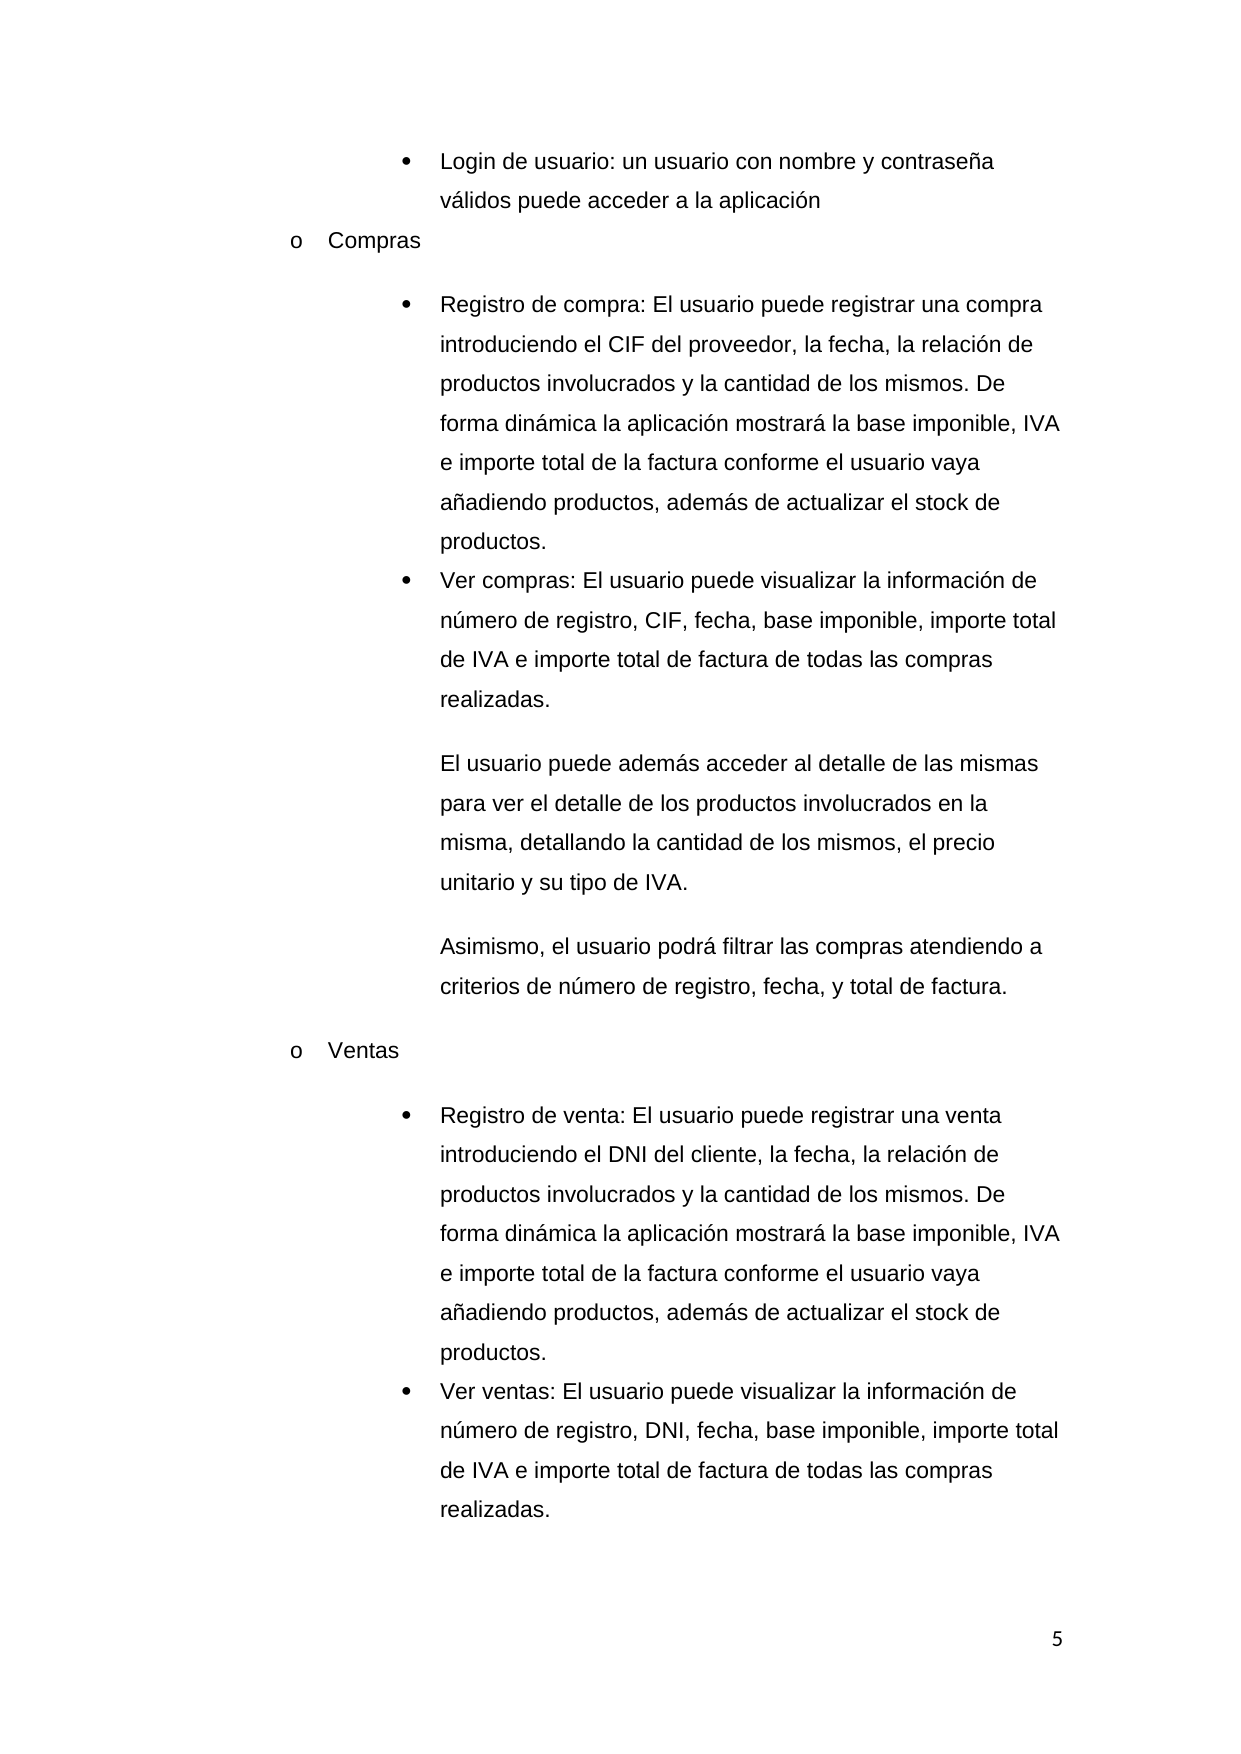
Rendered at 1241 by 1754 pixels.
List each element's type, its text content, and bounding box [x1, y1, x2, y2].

text Asimismo, el usuario podrá filtrar las compras atendiendo a criterios de número de registro, fecha, y total de factura. [440, 933, 1063, 999]
list Registro de venta: El usuario puede registrar una venta introduciendo el DNI del cliente, la fecha, la relación de productos involucrados y la cantidad de los mismos. De forma dinámica la aplicación mostrará la base imponible, IVA e importe total de la factura conforme el usuario vaya añadiendo productos, además de actualizar el stock de productos. [402, 1102, 1063, 1365]
list Registro de compra: El usuario puede registrar una compra introduciendo el CIF del proveedor, la fecha, la relación de productos involucrados y la cantidad de los mismos. De forma dinámica la aplicación mostrará la base imponible, IVA e importe total de la factura conforme el usuario vaya añadiendo productos, además de actualizar el stock de productos. [402, 291, 1063, 554]
list Login de usuario: un usuario con nombre y contraseña válidos puede acceder a la aplicación [402, 148, 1063, 213]
list Ver compras: El usuario puede visualizar la información de número de registro, CIF, fecha, base imponible, importe total de IVA e importe total de factura de todas las compras realizadas. [402, 567, 1063, 712]
text o Ventas [290, 1037, 1063, 1063]
text El usuario puede además acceder al detalle de las mismas para ver el detalle de los productos involucrados en la misma, detallando la cantidad de los mismos, el precio unitario y su tipo de IVA. [440, 750, 1063, 895]
list Ver ventas: El usuario puede visualizar la información de número de registro, DNI, fecha, base imponible, importe total de IVA e importe total de factura de todas las compras realizadas. [402, 1378, 1063, 1523]
text o Compras [290, 227, 1063, 253]
